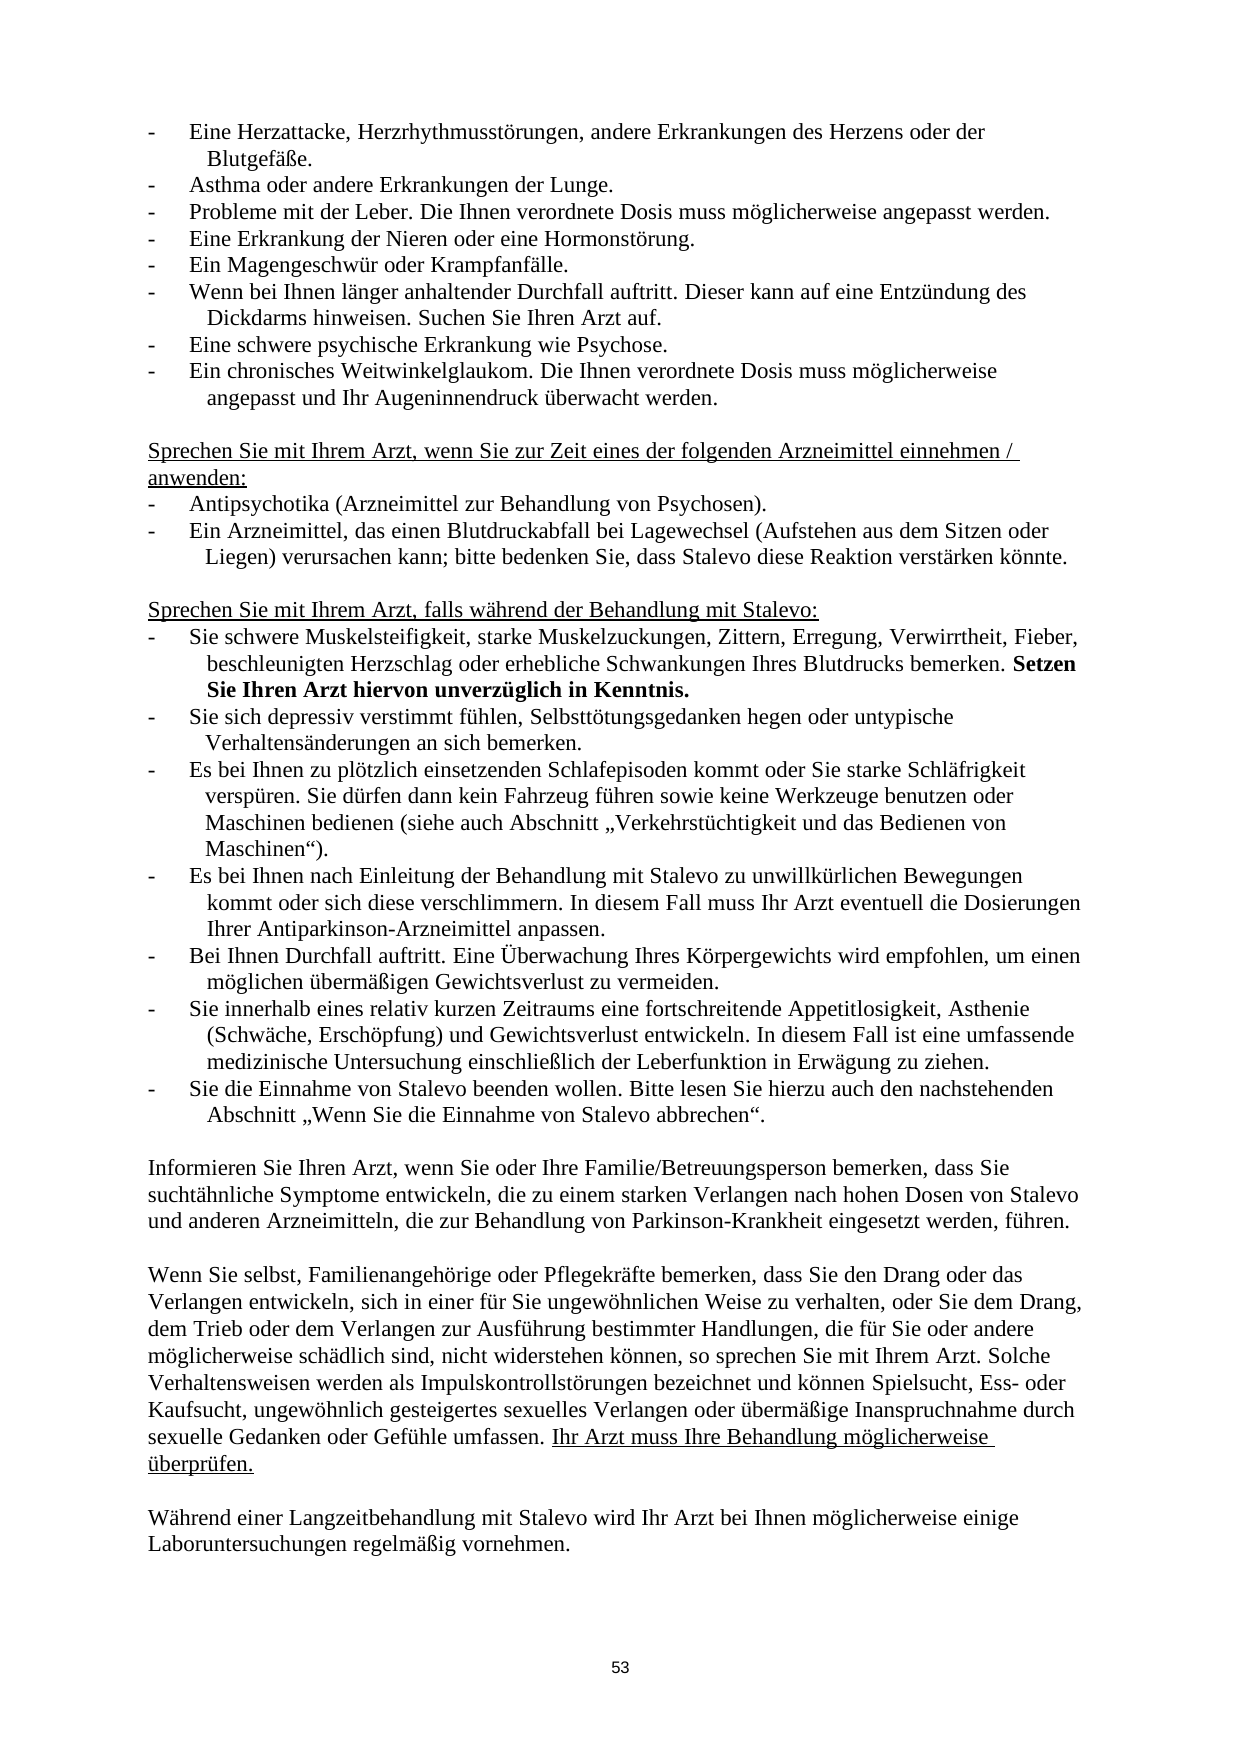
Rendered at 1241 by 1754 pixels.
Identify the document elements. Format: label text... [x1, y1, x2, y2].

text Wenn Sie selbst, Familienangehörige oder Pflegekräfte bemerken, dass Sie den Drang oder das Verlangen entwickeln, sich in einer für Sie ungewöhnlichen Weise zu verhalten, oder Sie dem Drang, dem Trieb oder dem Verlangen zur Ausführung bestimmter Handlungen, die für Sie oder andere möglicherweise schädlich sind, nicht widerstehen können, so sprechen Sie mit Ihrem Arzt. Solche Verhaltensweisen werden als Impulskontrollstörungen bezeichnet und können Spielsucht, Ess- oder Kaufsucht, ungewöhnlich gesteigertes sexuelles Verlangen oder übermäßige Inanspruchnahme durch sexuelle Gedanken oder Gefühle umfassen. Ihr Arzt muss Ihre Behandlung möglicherweise überprüfen. [148, 1260, 1093, 1477]
list Sie schwere Muskelsteifigkeit, starke Muskelzuckungen, Zittern, Erregung, Verwirrtheit, Fieber, beschleunigten Herzschlag oder erhebliche Schwankungen Ihres Blutdrucks bemerken. Setzen Sie Ihren Arzt hiervon unverzüglich in Kenntnis. [148, 623, 1093, 702]
list Asthma oder andere Erkrankungen der Lunge. [148, 171, 1093, 198]
text Während einer Langzeitbehandlung mit Stalevo wird Ihr Arzt bei Ihnen möglicherweise einige Laboruntersuchungen regelmäßig vornehmen. [148, 1503, 1093, 1557]
list Eine Herzattacke, Herzrhythmusstörungen, andere Erkrankungen des Herzens oder der Blutgefäße. [148, 118, 1093, 171]
list Antipsychotika (Arzneimittel zur Behandlung von Psychosen). [148, 490, 1093, 517]
list Es bei Ihnen zu plötzlich einsetzenden Schlafepisoden kommt oder Sie starke Schläfrigkeit verspüren. Sie dürfen dann kein Fahrzeug führen sowie keine Werkzeuge benutzen oder Maschinen bedienen (siehe auch Abschnitt „Verkehrstüchtigkeit und das Bedienen von Maschinen“). [148, 756, 1093, 862]
list Ein Arzneimittel, das einen Blutdruckabfall bei Lagewechsel (Aufstehen aus dem Sitzen oder Liegen) verursachen kann; bitte bedenken Sie, dass Stalevo diese Reaktion verstärken könnte. [148, 517, 1093, 570]
list Sie innerhalb eines relativ kurzen Zeitraums eine fortschreitende Appetitlosigkeit, Asthenie (Schwäche, Erschöpfung) und Gewichtsverlust entwickeln. In diesem Fall ist eine umfassende medizinische Untersuchung einschließlich der Leberfunktion in Erwägung zu ziehen. [148, 995, 1093, 1074]
list Probleme mit der Leber. Die Ihnen verordnete Dosis muss möglicherweise angepasst werden. [148, 198, 1093, 224]
list Ein chronisches Weitwinkelglaukom. Die Ihnen verordnete Dosis muss möglicherweise angepasst und Ihr Augeninnendruck überwacht werden. [148, 357, 1093, 410]
text Sprechen Sie mit Ihrem Arzt, wenn Sie zur Zeit eines der folgenden Arzneimittel einnehmen / anwenden: [148, 437, 1093, 490]
list Eine schwere psychische Erkrankung wie Psychose. [148, 331, 1093, 357]
list Eine Erkrankung der Nieren oder eine Hormonstörung. [148, 224, 1093, 251]
list Sie die Einnahme von Stalevo beenden wollen. Bitte lesen Sie hierzu auch den nachstehenden Abschnitt „Wenn Sie die Einnahme von Stalevo abbrechen“. [148, 1074, 1093, 1127]
text Sprechen Sie mit Ihrem Arzt, falls während der Behandlung mit Stalevo: [148, 596, 1093, 623]
list Ein Magengeschwür oder Krampfanfälle. [148, 251, 1093, 277]
list Es bei Ihnen nach Einleitung der Behandlung mit Stalevo zu unwillkürlichen Bewegungen kommt oder sich diese verschlimmern. In diesem Fall muss Ihr Arzt eventuell die Dosierungen Ihrer Antiparkinson-Arzneimittel anpassen. [148, 862, 1093, 942]
text Informieren Sie Ihren Arzt, wenn Sie oder Ihre Familie/Betreuungsperson bemerken, dass Sie suchtähnliche Symptome entwickeln, die zu einem starken Verlangen nach hohen Dosen von Stalevo und anderen Arzneimitteln, die zur Behandlung von Parkinson-Krankheit eingesetzt werden, führen. [148, 1154, 1093, 1234]
list Sie sich depressiv verstimmt fühlen, Selbsttötungsgedanken hegen oder untypische Verhaltensänderungen an sich bemerken. [148, 702, 1093, 756]
list Wenn bei Ihnen länger anhaltender Durchfall auftritt. Dieser kann auf eine Entzündung des Dickdarms hinweisen. Suchen Sie Ihren Arzt auf. [148, 277, 1093, 331]
list Bei Ihnen Durchfall auftritt. Eine Überwachung Ihres Körpergewichts wird empfohlen, um einen möglichen übermäßigen Gewichtsverlust zu vermeiden. [148, 942, 1093, 995]
